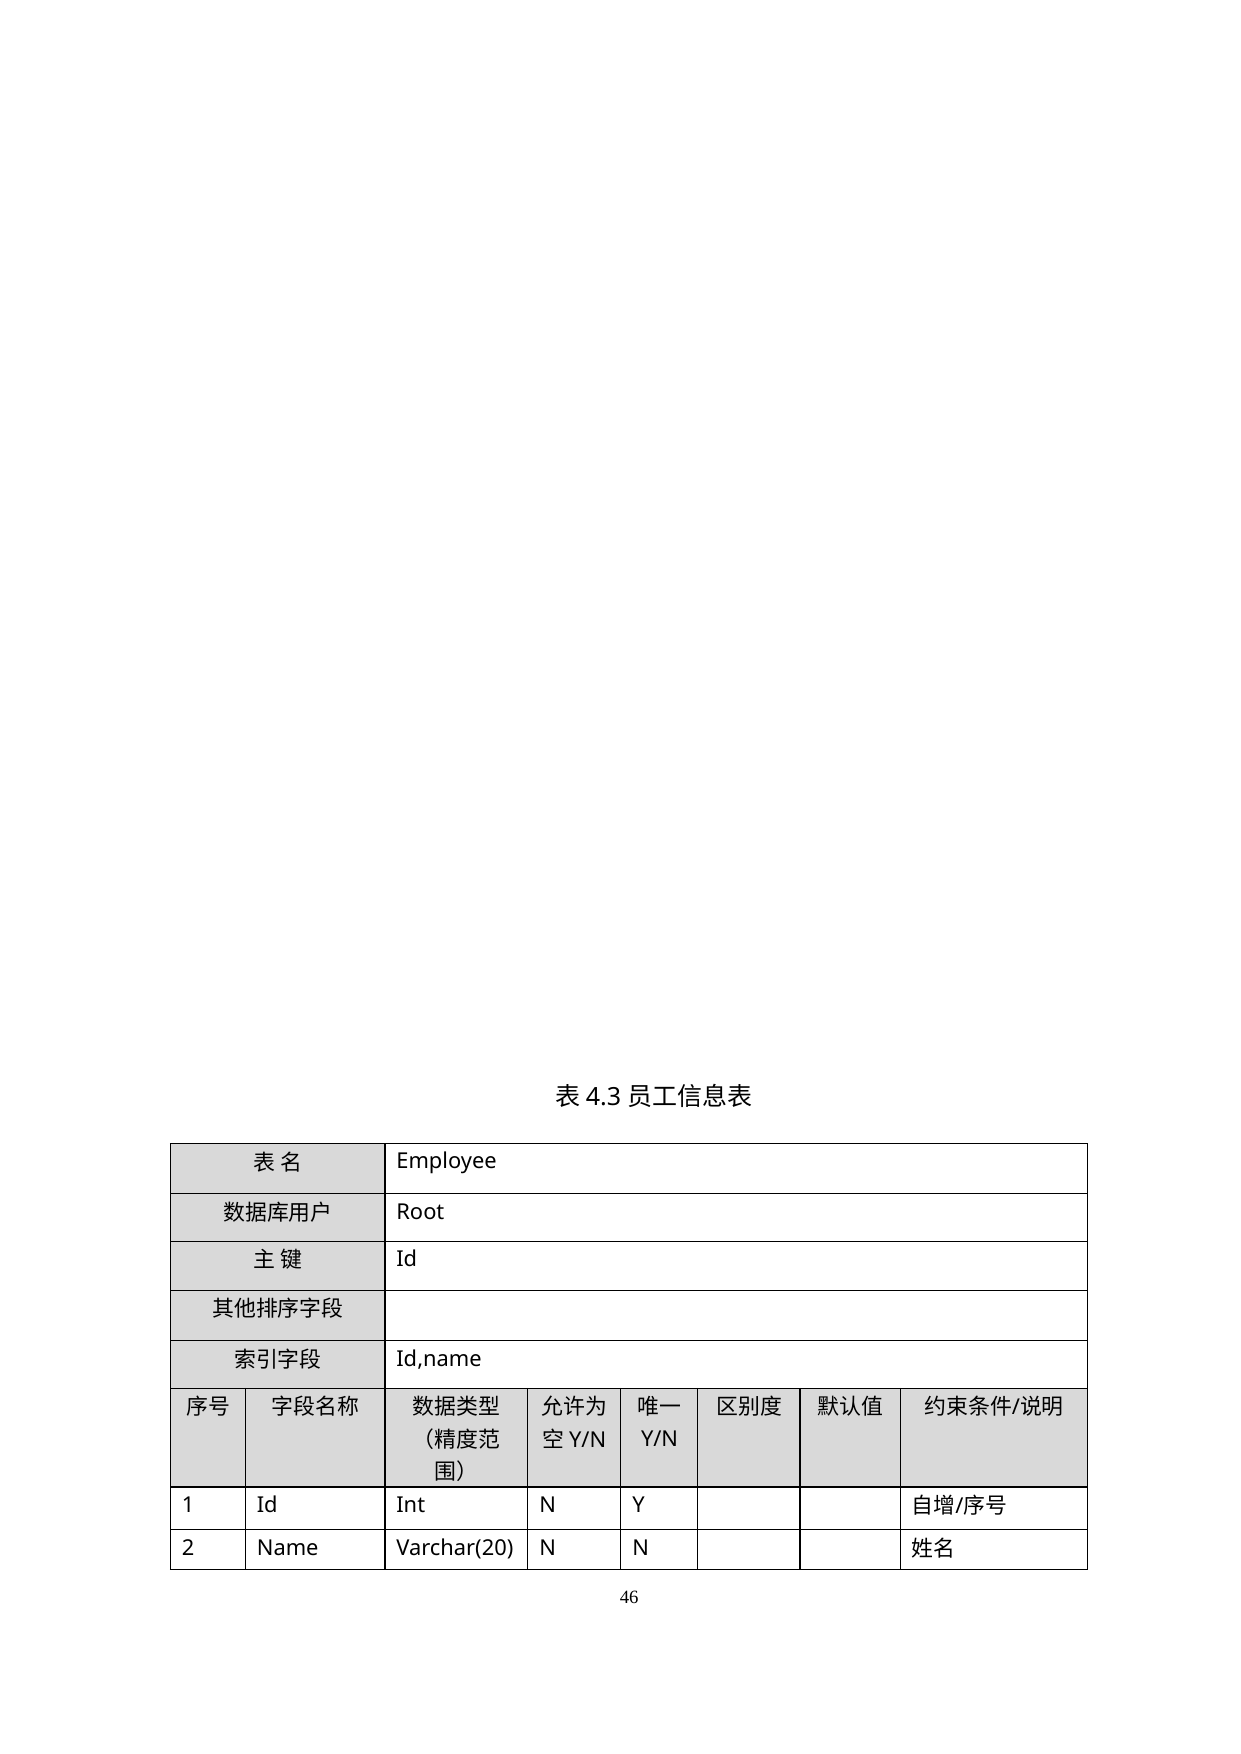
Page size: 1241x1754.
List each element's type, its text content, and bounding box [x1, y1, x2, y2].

table_header 表 名 [171, 1144, 384, 1193]
table_cell Root [386, 1194, 1087, 1241]
table_cell 2 [171, 1530, 245, 1569]
table_cell 约束条件/说明 [901, 1389, 1087, 1486]
table_cell 1 [171, 1488, 245, 1529]
table_cell Id [246, 1488, 384, 1529]
table_cell 索引字段 [171, 1341, 384, 1388]
table_cell [698, 1488, 799, 1529]
table_cell 姓名 [901, 1530, 1087, 1569]
table_cell 字段名称 [246, 1389, 384, 1486]
table_cell Id,name [386, 1341, 1087, 1388]
table_cell Y [621, 1488, 697, 1529]
table_cell [801, 1530, 900, 1569]
table_cell Int [386, 1488, 527, 1529]
table_cell [801, 1488, 900, 1529]
table_cell N [528, 1488, 620, 1529]
table_cell 数据库用户 [171, 1194, 384, 1241]
table_cell [698, 1530, 799, 1569]
table_cell N [621, 1530, 697, 1569]
table_cell N [528, 1530, 620, 1569]
table_header Employee [386, 1144, 1087, 1193]
table_cell 其他排序字段 [171, 1291, 384, 1340]
table_cell Name [246, 1530, 384, 1569]
table_cell Id [386, 1242, 1087, 1290]
table_cell [386, 1291, 1087, 1340]
table_cell 序号 [171, 1389, 245, 1486]
table_cell 允许为空Y/N [528, 1389, 620, 1486]
table_cell 自增/序号 [901, 1488, 1087, 1529]
text 表4.3 员工信息表 [142, 1062, 1116, 1127]
table_cell 主 键 [171, 1242, 384, 1290]
table_cell Varchar(20) [386, 1530, 527, 1569]
table_cell 区别度 [698, 1389, 799, 1486]
table_cell 数据类型（精度范围） [386, 1389, 527, 1486]
table_cell 默认值 [801, 1389, 900, 1486]
table_cell 唯一Y/N [621, 1389, 697, 1486]
